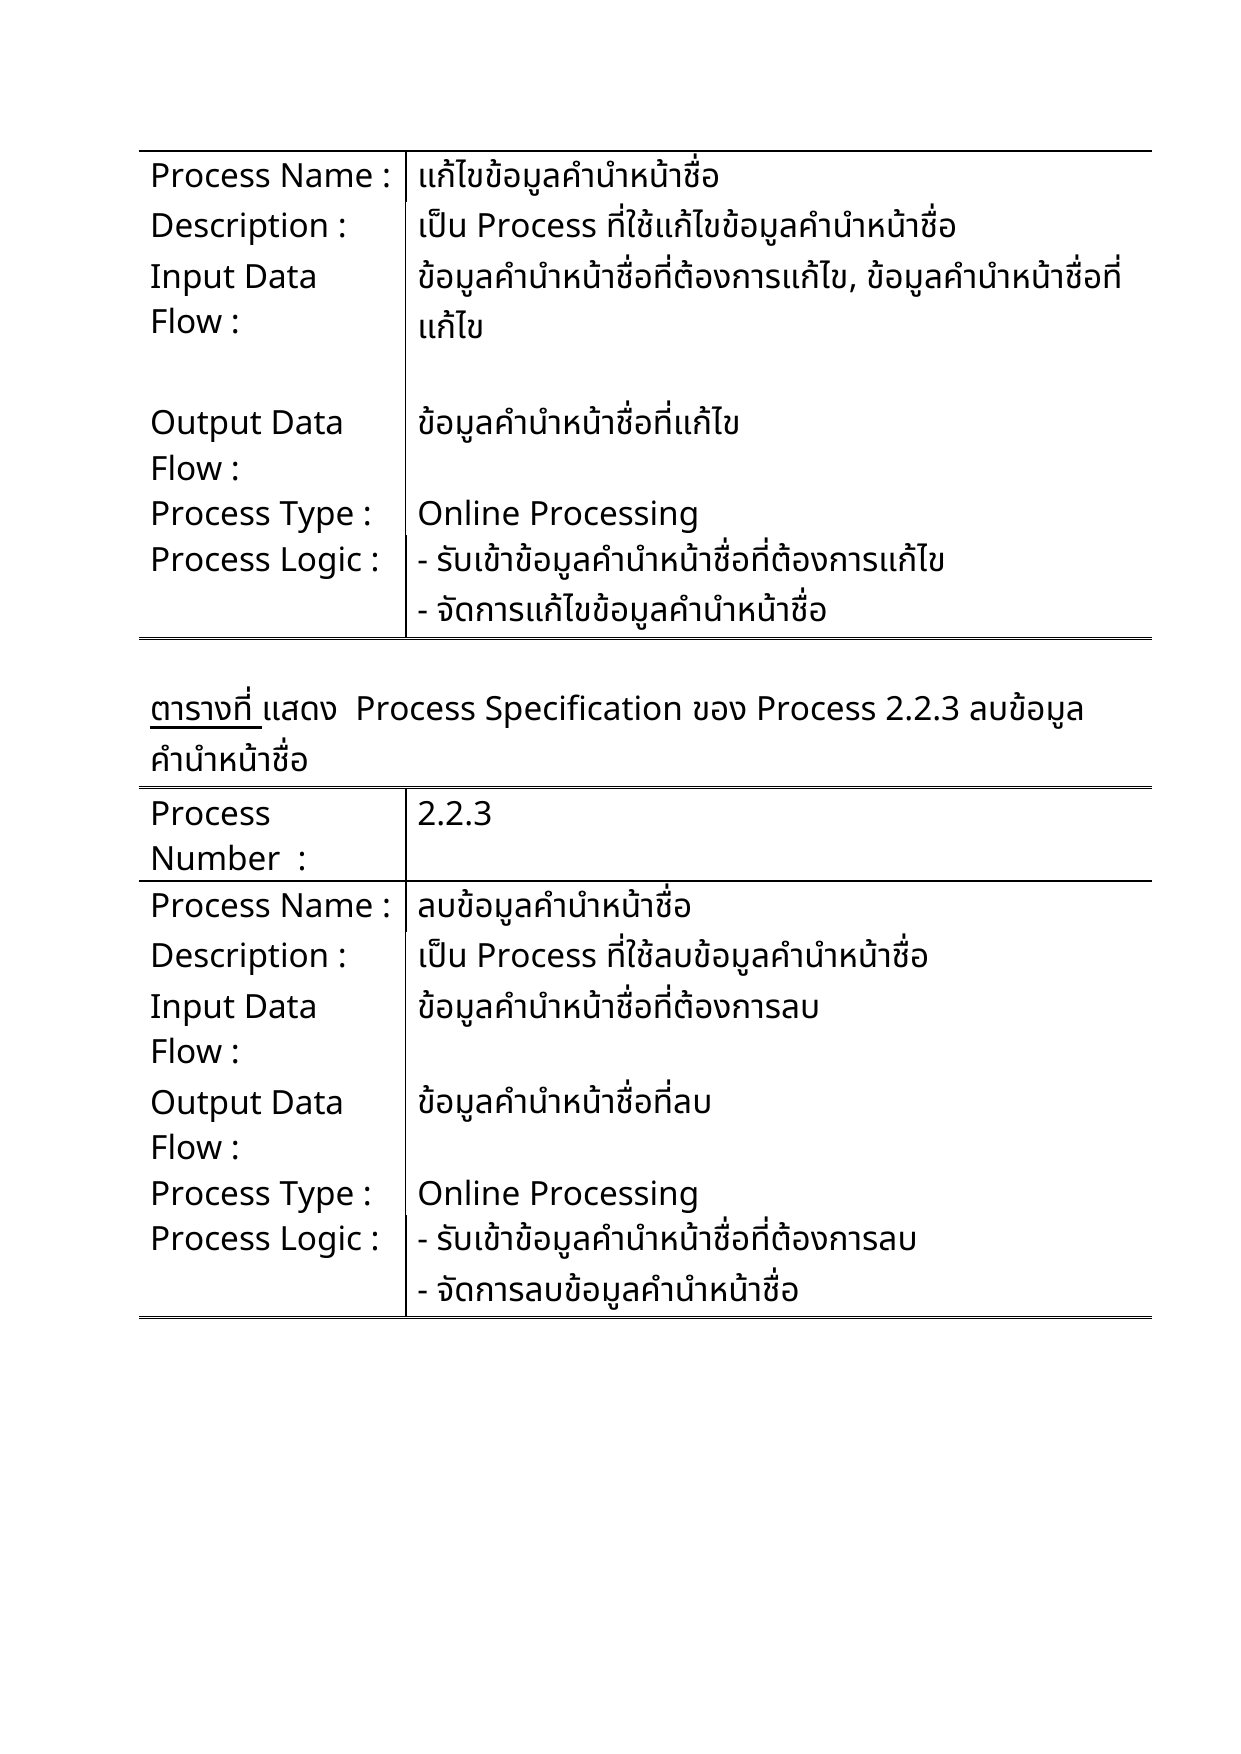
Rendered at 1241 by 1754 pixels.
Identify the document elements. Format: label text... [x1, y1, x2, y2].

table_cell เป็น Process ที่ใช้แก้ไขข้อมูลคำนำหน้าชื่อ [406, 202, 1152, 253]
table_cell - รับเข้าข้อมูลคำนำหน้าชื่อที่ต้องการแก้ไข - จัดการแก้ไขข้อมูลคำนำหน้าชื่อ [407, 535, 1152, 637]
table_cell Output Data Flow : [139, 399, 405, 490]
table_cell Process Type : [139, 1169, 405, 1215]
table_cell Process Type : [139, 490, 405, 535]
table_cell Input Data Flow : [139, 983, 405, 1078]
table_cell ข้อมูลคำนำหน้าชื่อที่ลบ [406, 1079, 1152, 1169]
table_header Process Number : [139, 789, 405, 880]
table_cell Online Processing [406, 490, 1152, 535]
table_cell ลบข้อมูลคำนำหน้าชื่อ [407, 882, 1152, 932]
table_cell Process Logic : [139, 535, 405, 637]
table_cell Process Name : [139, 882, 405, 932]
table_cell ข้อมูลคำนำหน้าชื่อที่แก้ไข [406, 399, 1152, 490]
table_cell Input Data Flow : [139, 253, 405, 399]
table_cell - รับเข้าข้อมูลคำนำหน้าชื่อที่ต้องการลบ - จัดการลบข้อมูลคำนำหน้าชื่อ [407, 1215, 1152, 1316]
table_cell แก้ไขข้อมูลคำนำหน้าชื่อ [407, 152, 1152, 202]
table_cell Output Data Flow : [139, 1079, 405, 1169]
table_cell ข้อมูลคำนำหน้าชื่อที่ต้องการลบ [406, 983, 1152, 1078]
table_cell Online Processing [406, 1169, 1152, 1215]
table_cell Description : [139, 202, 405, 253]
table_cell Process Logic : [139, 1215, 405, 1316]
table_cell ข้อมูลคำนำหน้าชื่อที่ต้องการแก้ไข, ข้อมูลคำนำหน้าชื่อที่แก้ไข [406, 253, 1152, 399]
table_cell เป็น Process ที่ใช้ลบข้อมูลคำนำหน้าชื่อ [406, 932, 1152, 983]
text ตารางที่ แสดง Process Specification ของ Process 2.2.3 ลบข้อมูลคำนำหน้าชื่อ [150, 685, 1090, 786]
table_cell Process Name : [139, 152, 405, 202]
table_header 2.2.3 [407, 789, 1152, 880]
table_cell Description : [139, 932, 405, 983]
